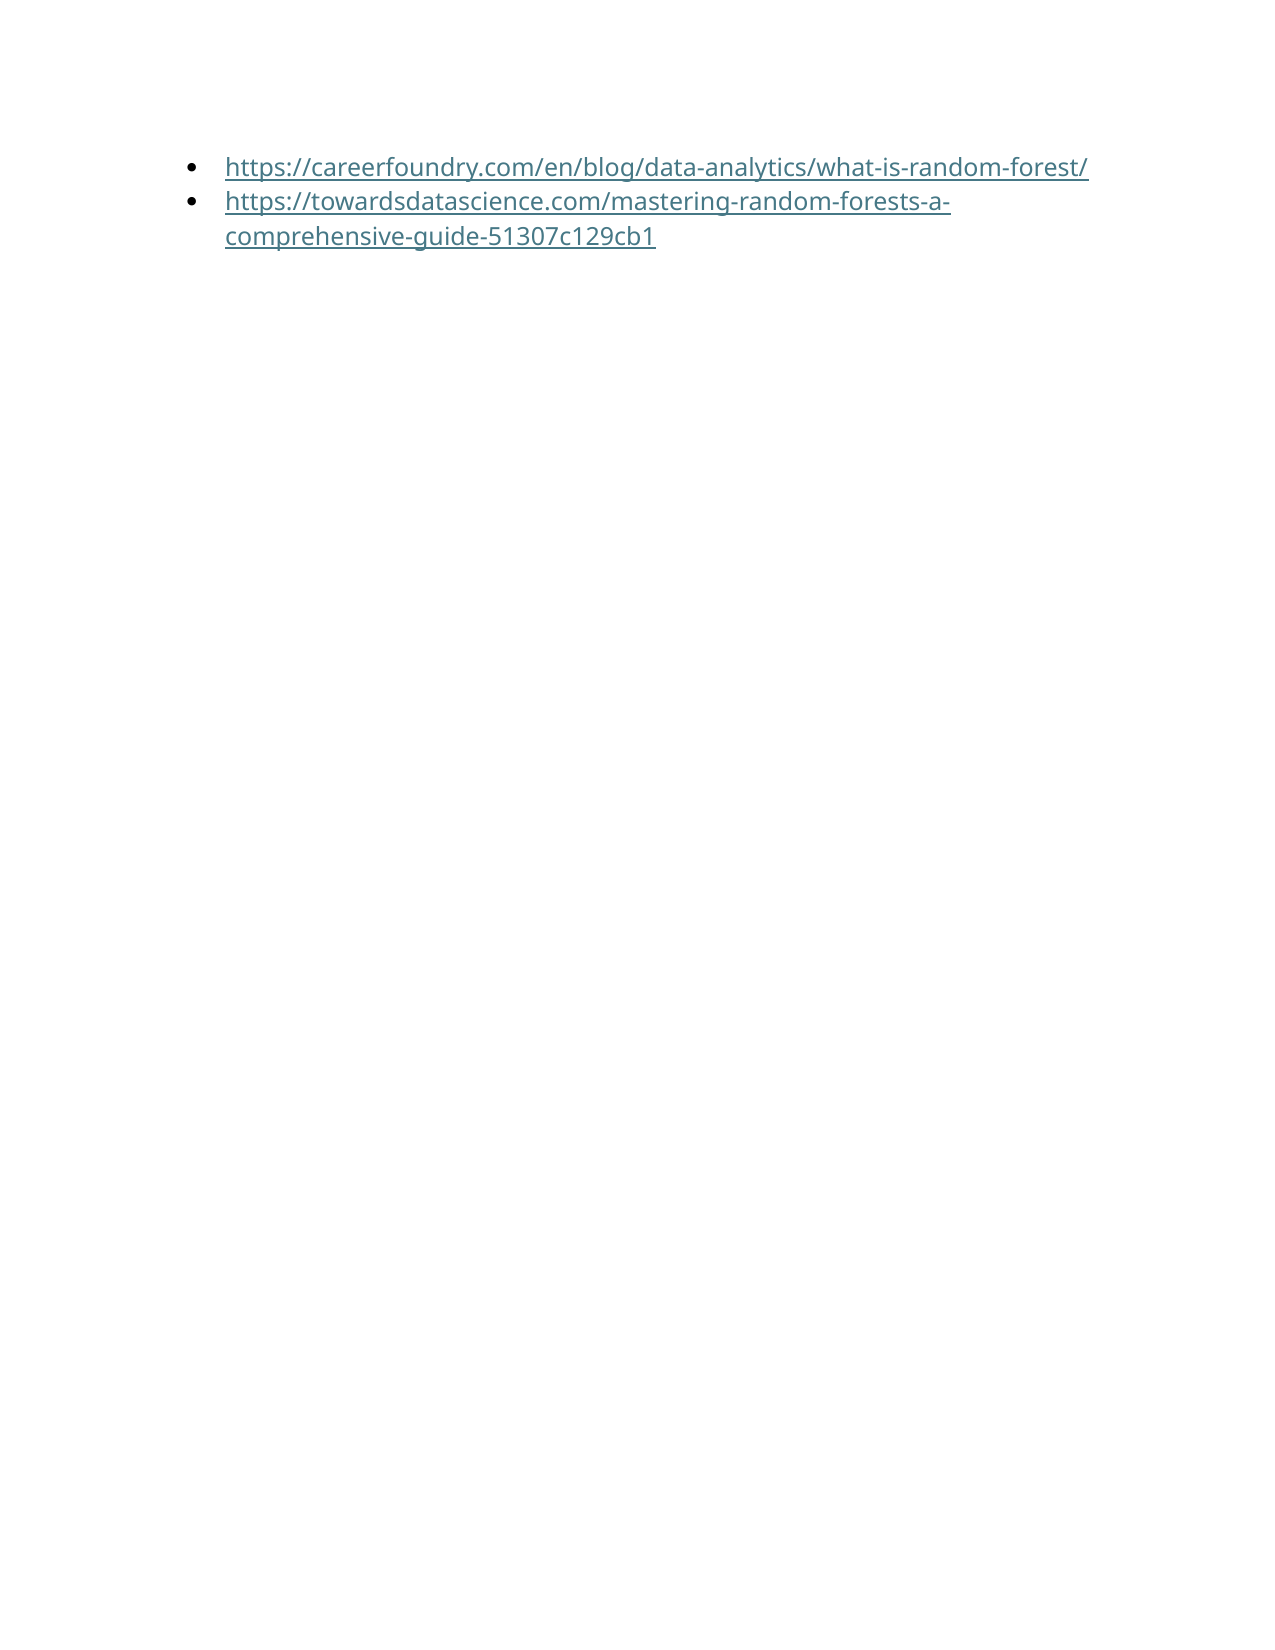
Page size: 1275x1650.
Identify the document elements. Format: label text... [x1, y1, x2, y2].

list https://careerfoundry.com/en/blog/data-analytics/what-is-random-forest/ [187, 150, 1125, 184]
list https://towardsdatascience.com/mastering-random-forests-a-comprehensive-guide-51307c129cb1 [187, 184, 1125, 252]
